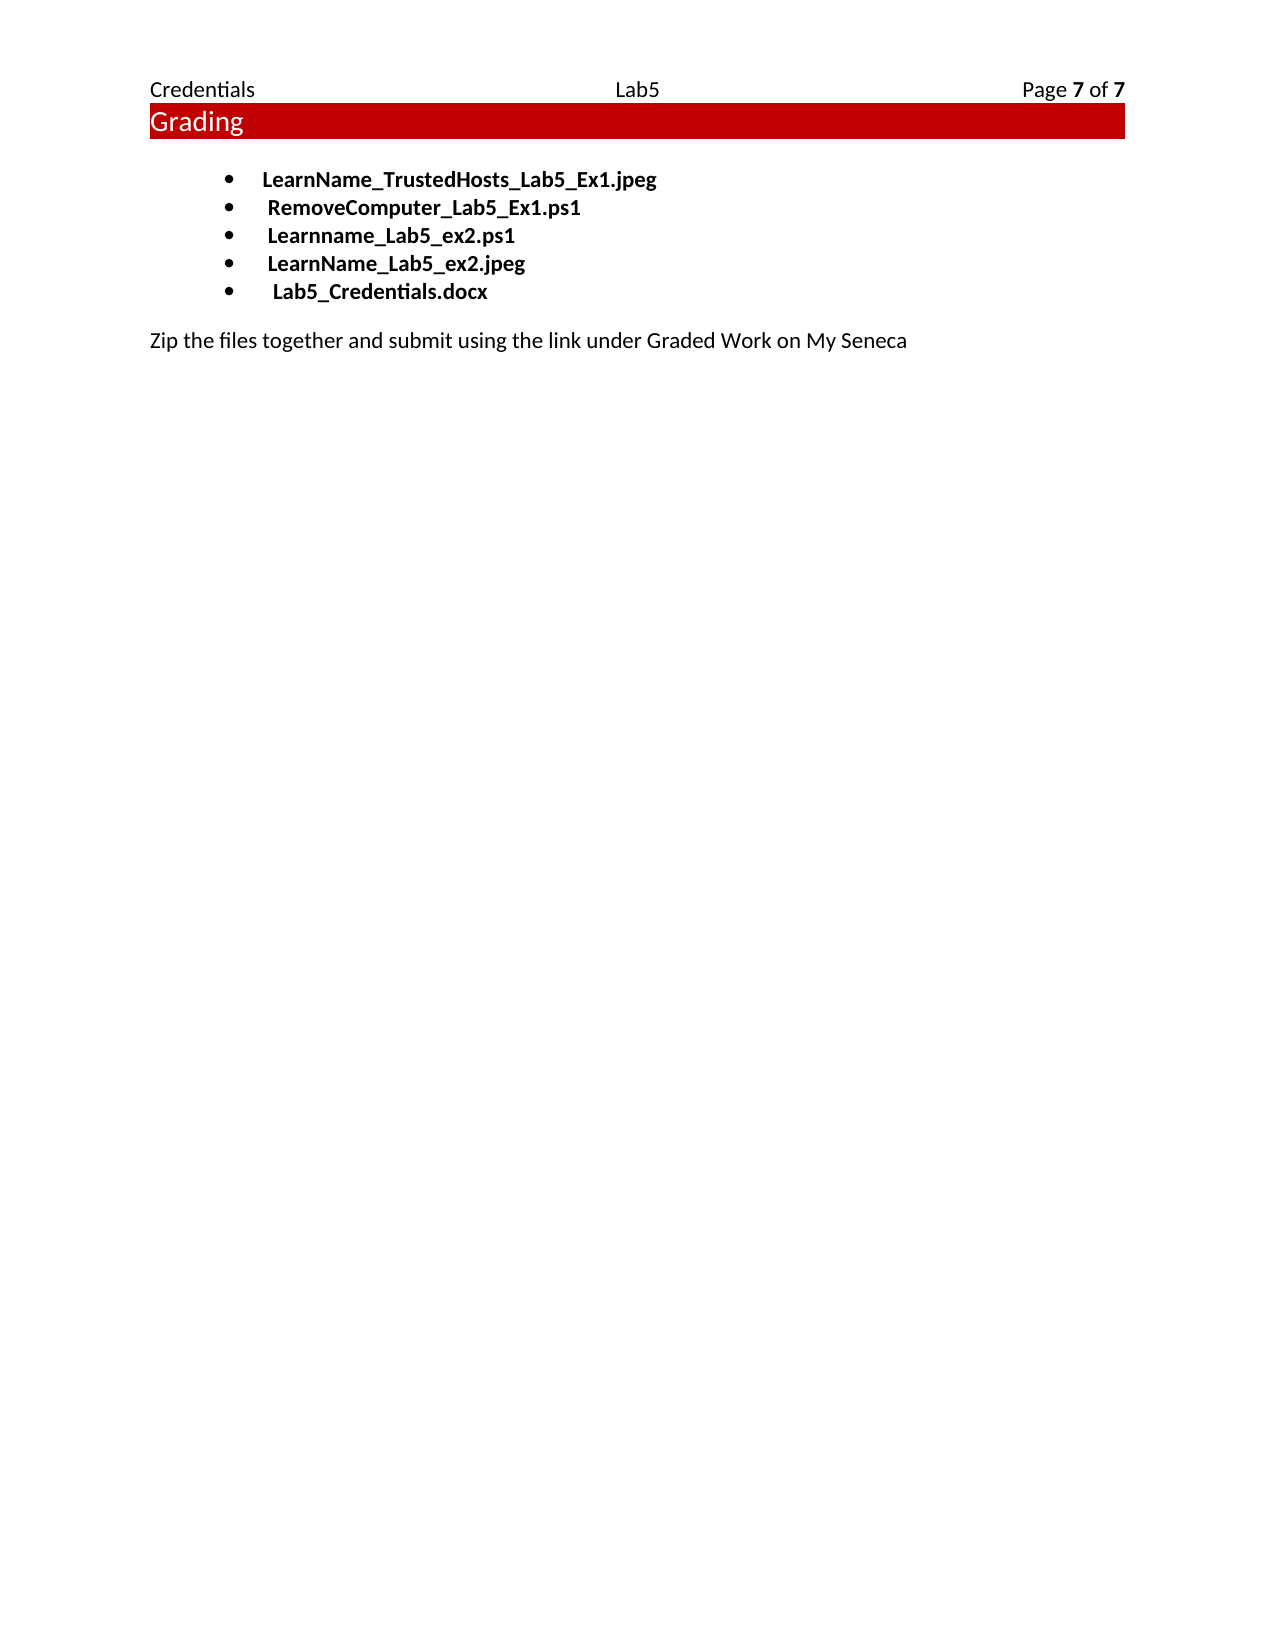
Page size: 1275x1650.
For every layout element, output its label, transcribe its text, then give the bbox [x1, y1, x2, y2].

list Lab5_Credentials.docx [225, 277, 1125, 305]
list Learnname_Lab5_ex2.ps1 [225, 221, 1125, 249]
list LearnName_TrustedHosts_Lab5_Ex1.jpeg [225, 165, 1125, 193]
list LearnName_Lab5_ex2.jpeg [225, 249, 1125, 277]
text Zip the files together and submit using the link under Graded Work on My Seneca [150, 326, 1125, 354]
text Grading [150, 103, 1125, 139]
list RemoveComputer_Lab5_Ex1.ps1 [225, 193, 1125, 221]
